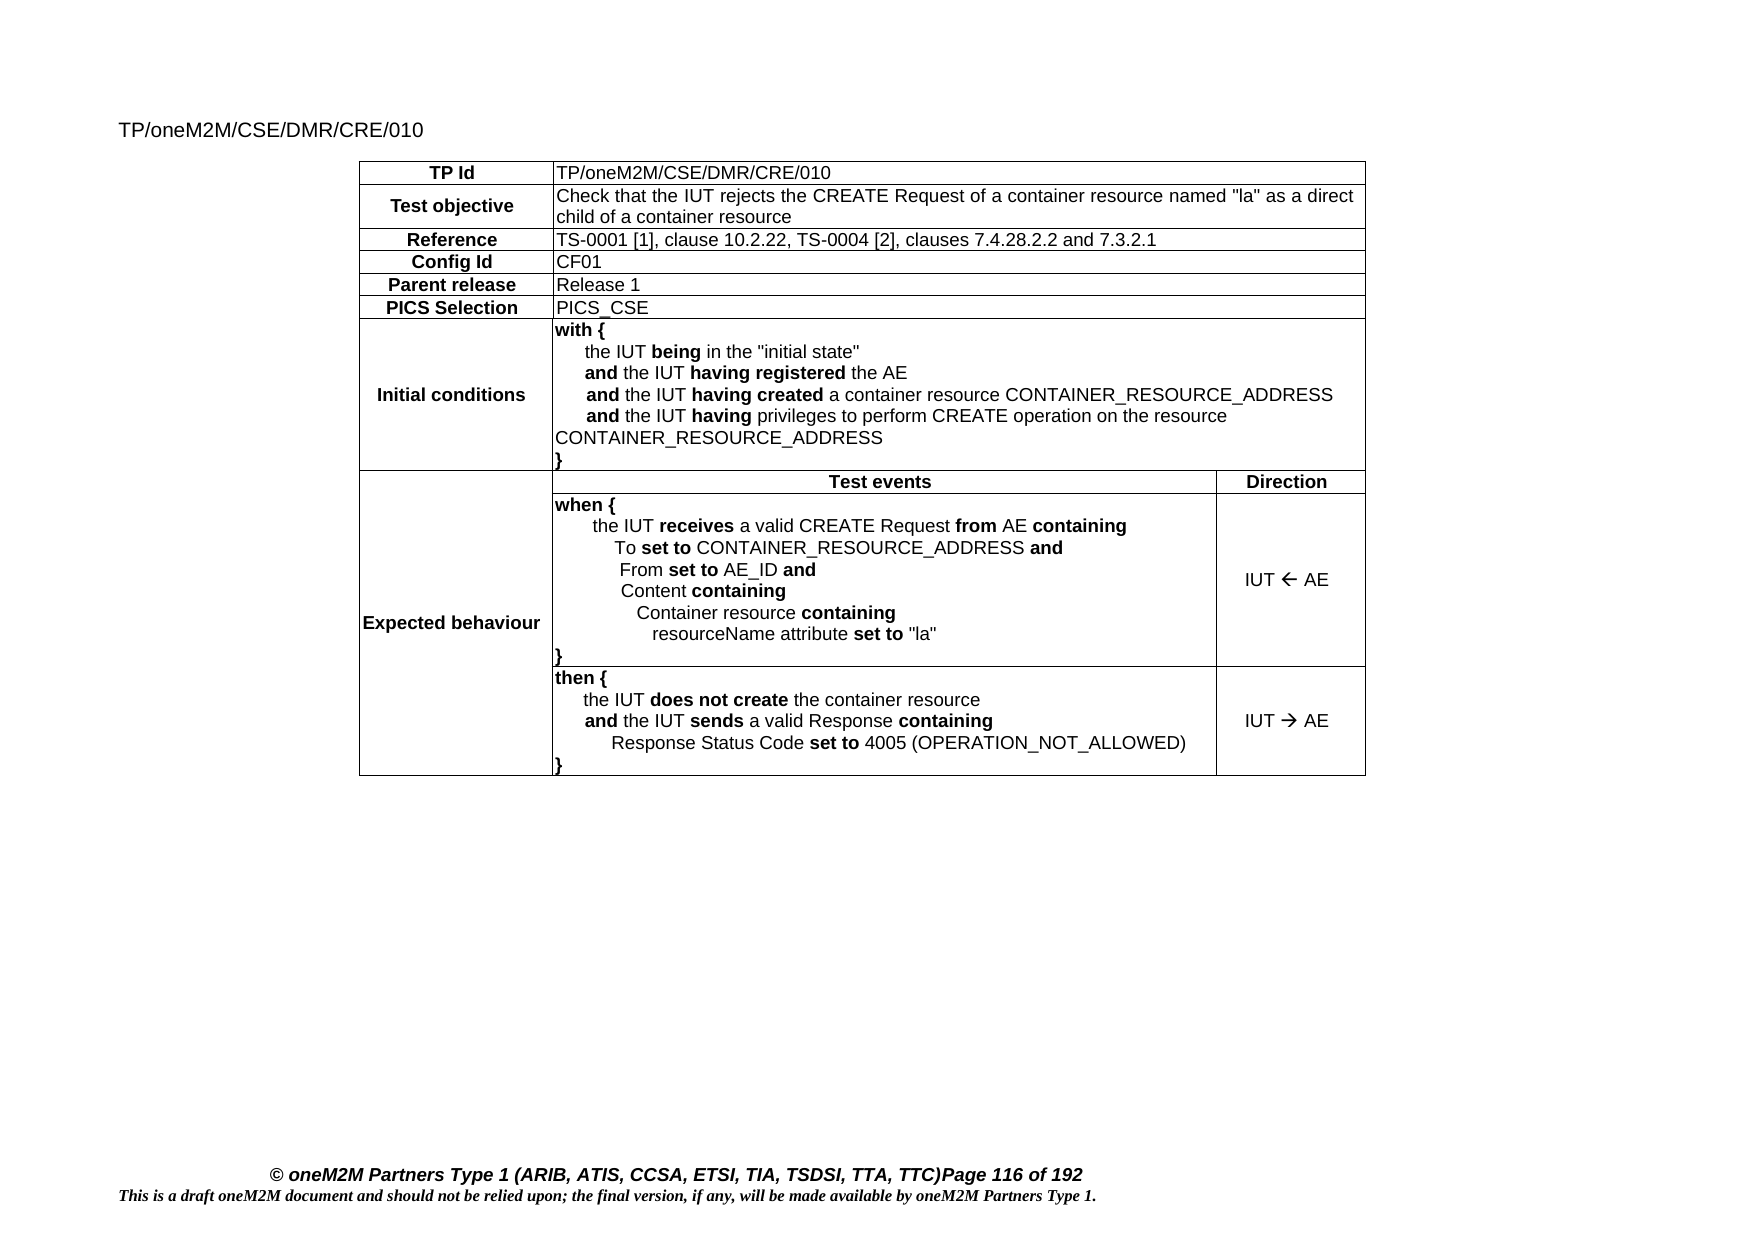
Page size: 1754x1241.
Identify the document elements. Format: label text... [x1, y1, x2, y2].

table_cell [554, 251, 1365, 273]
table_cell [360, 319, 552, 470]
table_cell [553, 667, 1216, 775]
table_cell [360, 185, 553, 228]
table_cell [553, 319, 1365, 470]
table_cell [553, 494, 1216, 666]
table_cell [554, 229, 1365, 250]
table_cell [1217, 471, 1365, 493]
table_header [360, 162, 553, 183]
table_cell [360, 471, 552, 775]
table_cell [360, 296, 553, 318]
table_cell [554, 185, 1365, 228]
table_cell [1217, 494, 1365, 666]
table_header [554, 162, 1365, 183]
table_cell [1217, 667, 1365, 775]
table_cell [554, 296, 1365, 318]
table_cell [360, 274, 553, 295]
text TP/oneM2M/CSE/DMR/CRE/010 [118, 118, 1606, 142]
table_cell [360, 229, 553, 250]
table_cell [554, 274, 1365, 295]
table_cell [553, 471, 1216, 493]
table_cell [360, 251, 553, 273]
